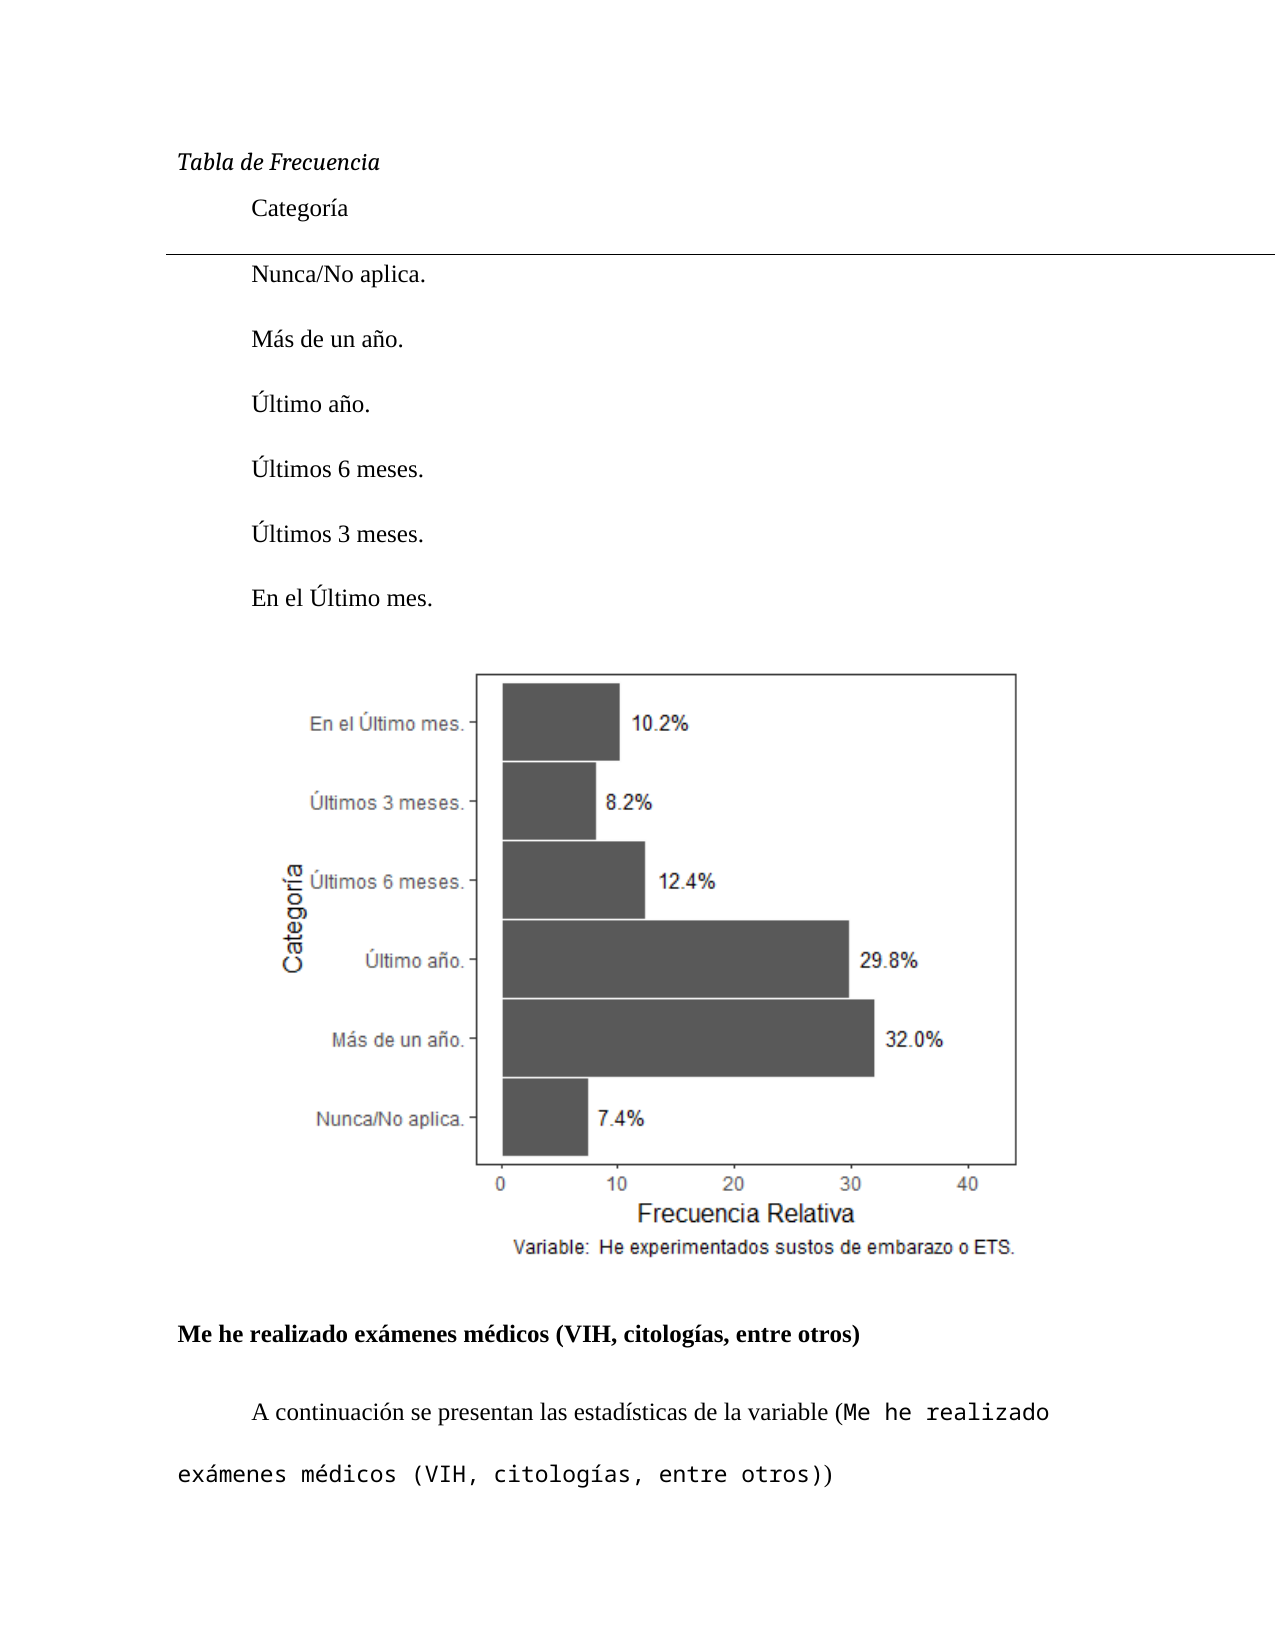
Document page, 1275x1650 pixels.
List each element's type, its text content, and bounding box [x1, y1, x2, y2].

table_cell Nunca/No aplica. [166, 255, 1275, 320]
text A continuación se presentan las estadísticas de la variable (Me he realizado exámenes médicos (VIH, citologías, entre otros)) [177, 1396, 1098, 1489]
subtitle Me he realizado exámenes médicos (VIH, citologías, entre otros) [177, 1319, 1098, 1348]
picture [269, 663, 1028, 1270]
table_cell Últimos 6 meses. [166, 450, 1275, 515]
table_cell Últimos 3 meses. [166, 515, 1275, 580]
text Tabla de Frecuencia [177, 148, 1098, 176]
table_cell En el Último mes. [166, 580, 1275, 645]
table_cell Último año. [166, 385, 1275, 450]
table_header Categoría [166, 189, 1275, 254]
table_cell Más de un año. [166, 320, 1275, 385]
